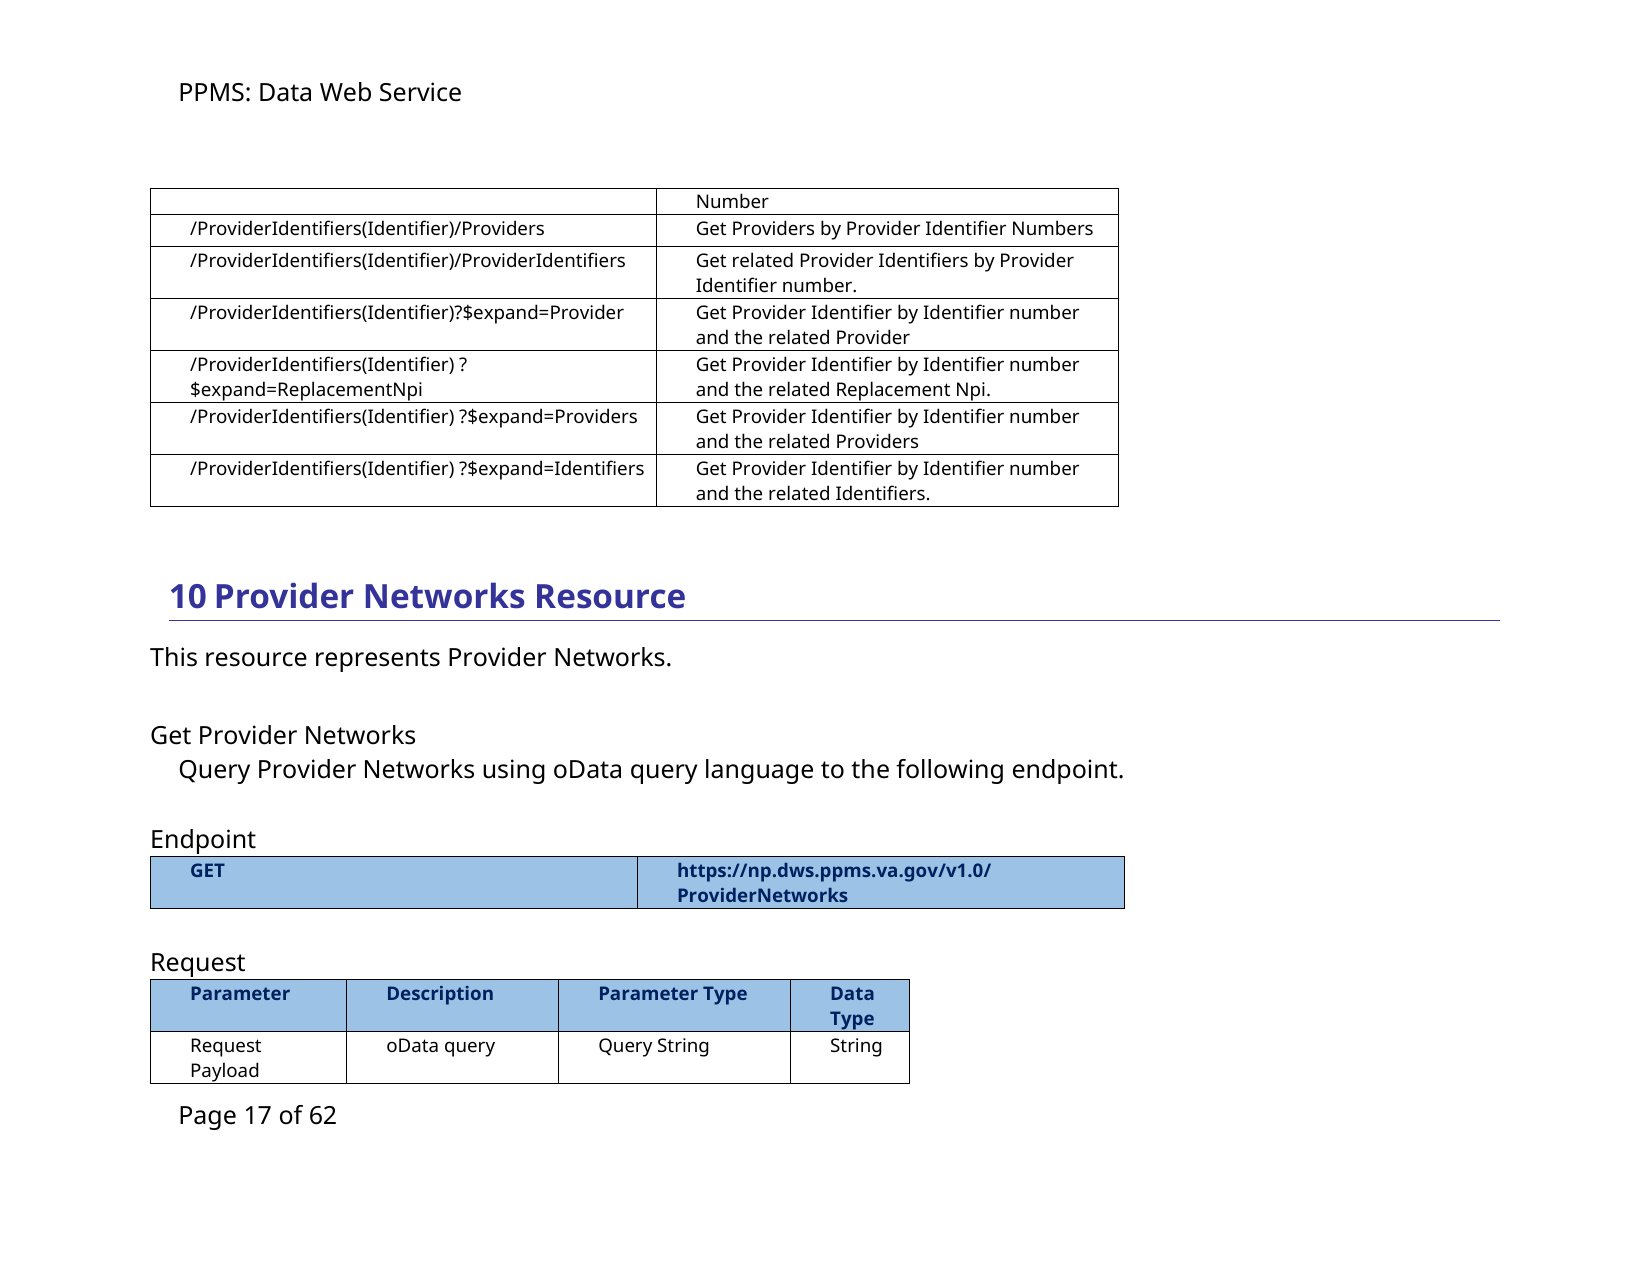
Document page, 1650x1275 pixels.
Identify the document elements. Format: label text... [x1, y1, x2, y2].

table_header Data Type [791, 980, 909, 1031]
table_cell Get Provider Identifier by Identifier number and the related Provider [657, 299, 1118, 350]
table_cell Request Payload [151, 1032, 346, 1083]
table_cell Get Provider Identifier by Identifier number and the related Replacement Npi. [657, 351, 1118, 402]
text Endpoint [150, 822, 1500, 856]
text Query Provider Networks using oData query language to the following endpoint. [178, 752, 1500, 786]
table_header Parameter [151, 980, 346, 1031]
table_cell Get Provider Identifier by Identifier number and the related Identifiers. [657, 455, 1118, 506]
text Request [150, 945, 1500, 979]
table_header https://np.dws.ppms.va.gov/v1.0/ProviderNetworks [638, 857, 1124, 908]
table_cell /ProviderIdentifiers(Identifier) ?$expand=ReplacementNpi [151, 351, 656, 402]
table_header Description [347, 980, 558, 1031]
subtitle Provider Networks Resource [169, 573, 1500, 620]
text This resource represents Provider Networks. [150, 639, 1500, 673]
text Get Provider Networks [150, 718, 1500, 752]
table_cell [657, 189, 1118, 214]
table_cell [151, 189, 656, 214]
table_cell String [791, 1032, 909, 1083]
table_cell /ProviderIdentifiers(Identifier)/Providers [151, 215, 656, 246]
table_header Parameter Type [559, 980, 790, 1031]
table_cell Query String [559, 1032, 790, 1083]
table_header GET [151, 857, 637, 908]
table_cell oData query [347, 1032, 558, 1083]
table_cell /ProviderIdentifiers(Identifier) ?$expand=Identifiers [151, 455, 656, 506]
table_cell Get Provider Identifier by Identifier number and the related Providers [657, 403, 1118, 454]
table_cell Get related Provider Identifiers by Provider Identifier number. [657, 247, 1118, 298]
table_cell Get Providers by Provider Identifier Numbers [657, 215, 1118, 246]
table_cell /ProviderIdentifiers(Identifier)/ProviderIdentifiers [151, 247, 656, 298]
table_cell /ProviderIdentifiers(Identifier)?$expand=Provider [151, 299, 656, 350]
table_cell /ProviderIdentifiers(Identifier) ?$expand=Providers [151, 403, 656, 454]
